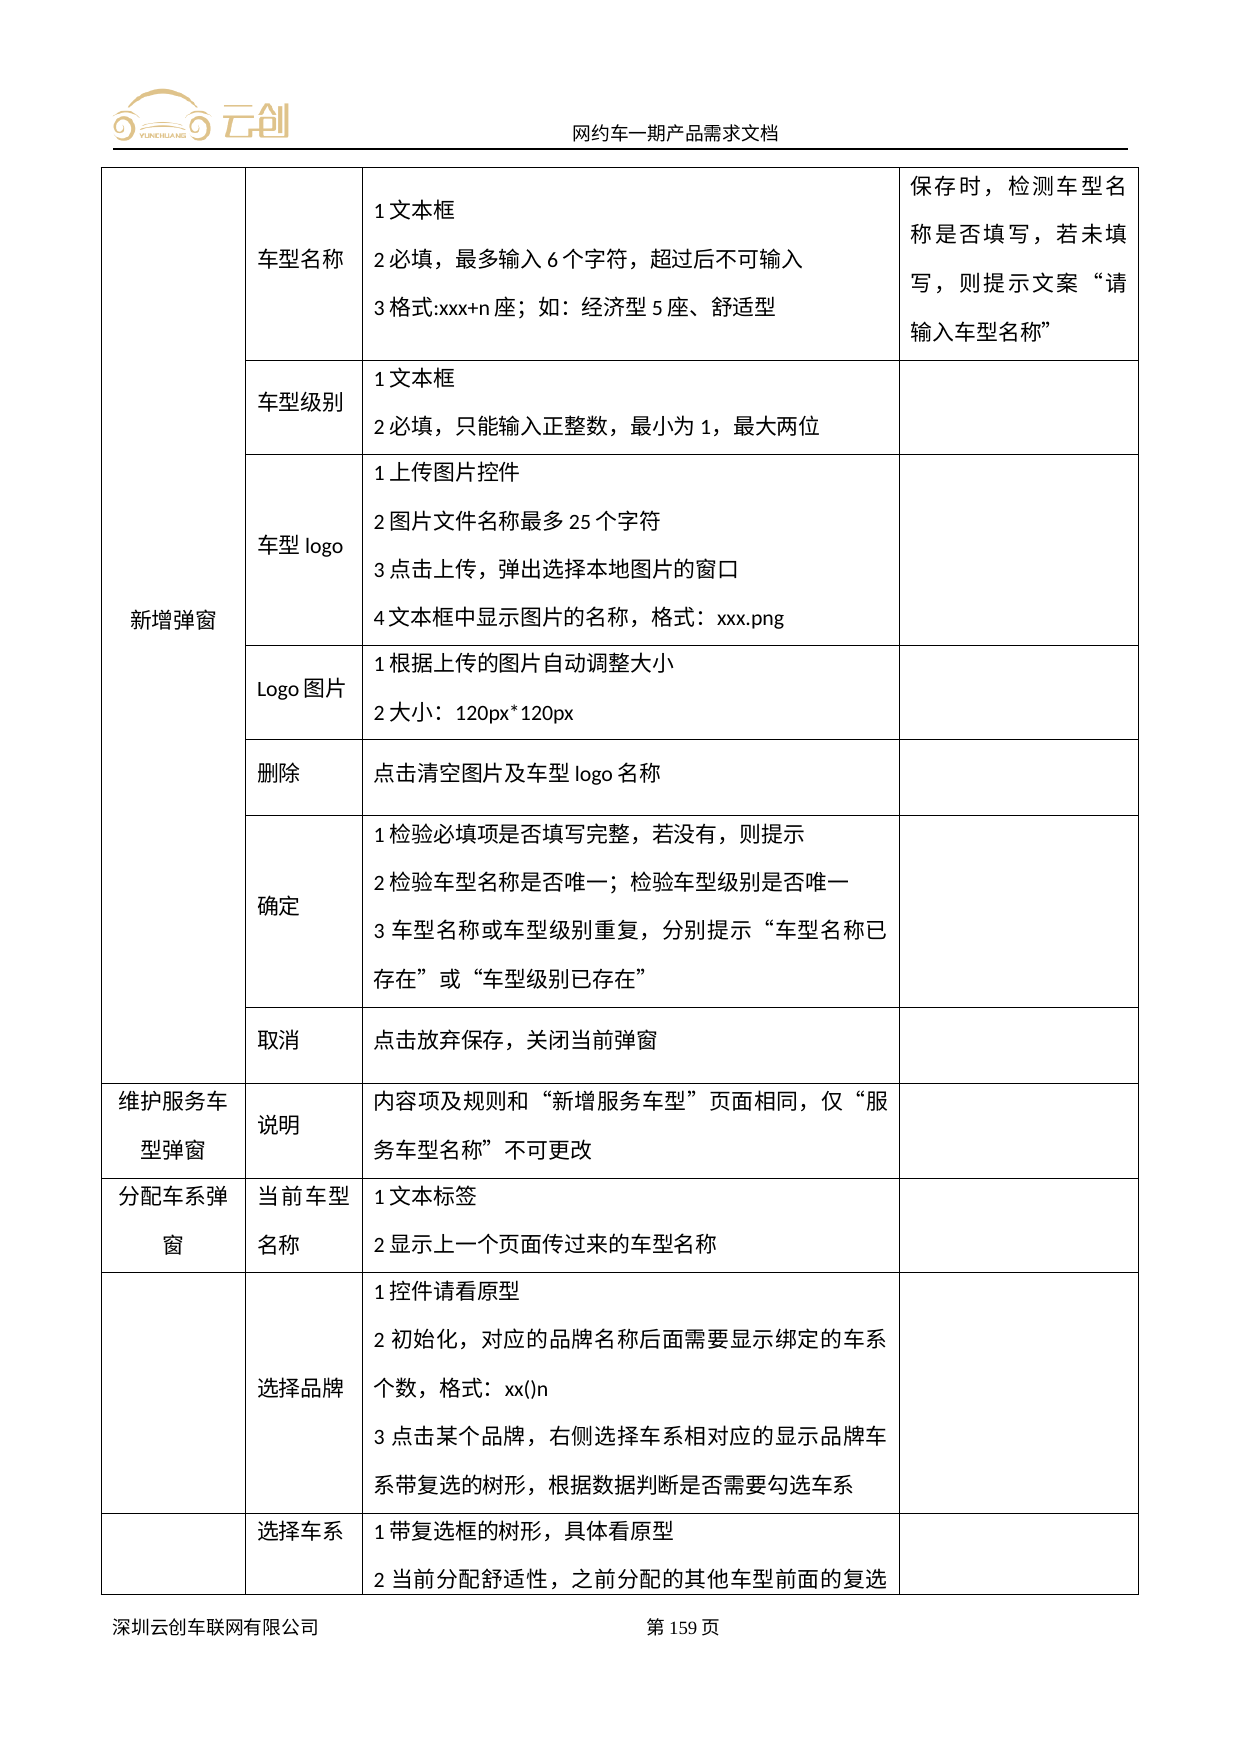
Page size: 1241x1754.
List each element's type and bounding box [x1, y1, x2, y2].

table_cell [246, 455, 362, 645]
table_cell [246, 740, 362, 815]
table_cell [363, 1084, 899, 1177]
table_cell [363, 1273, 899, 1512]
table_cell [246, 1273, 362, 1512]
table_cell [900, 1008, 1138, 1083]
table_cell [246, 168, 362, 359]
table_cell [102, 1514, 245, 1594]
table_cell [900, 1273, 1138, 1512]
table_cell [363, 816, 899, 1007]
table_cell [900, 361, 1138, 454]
picture [112, 88, 289, 141]
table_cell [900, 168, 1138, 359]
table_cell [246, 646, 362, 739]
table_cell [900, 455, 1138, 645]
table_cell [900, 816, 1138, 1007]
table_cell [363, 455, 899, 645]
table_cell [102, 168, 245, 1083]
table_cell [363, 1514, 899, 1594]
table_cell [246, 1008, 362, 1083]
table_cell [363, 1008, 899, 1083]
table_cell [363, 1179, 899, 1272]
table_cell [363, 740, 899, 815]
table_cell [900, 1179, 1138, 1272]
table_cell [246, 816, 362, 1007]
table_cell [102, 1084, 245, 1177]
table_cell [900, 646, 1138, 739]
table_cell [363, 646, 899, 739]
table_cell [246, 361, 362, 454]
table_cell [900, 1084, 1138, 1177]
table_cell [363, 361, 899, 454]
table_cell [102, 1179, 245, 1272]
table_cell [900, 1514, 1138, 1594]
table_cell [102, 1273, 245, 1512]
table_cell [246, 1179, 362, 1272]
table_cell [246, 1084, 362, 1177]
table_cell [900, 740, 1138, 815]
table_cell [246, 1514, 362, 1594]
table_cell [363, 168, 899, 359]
